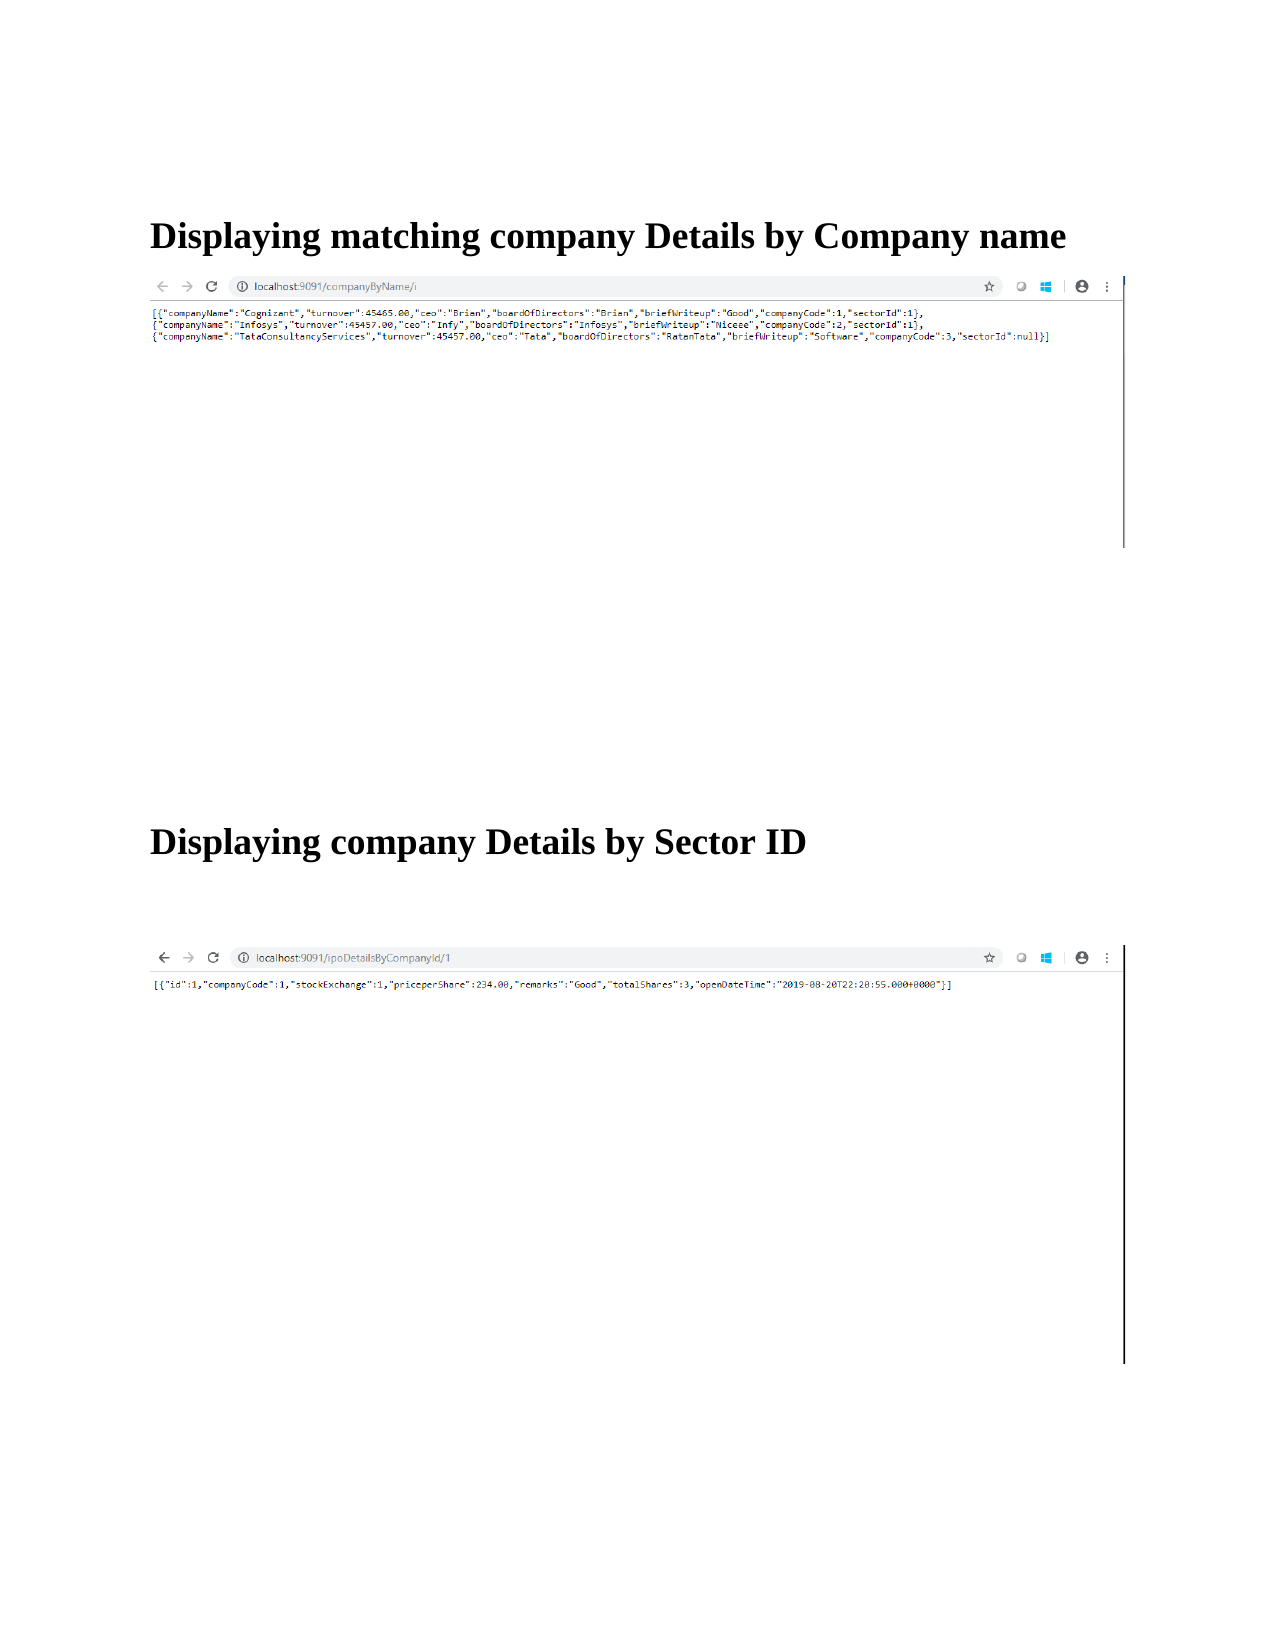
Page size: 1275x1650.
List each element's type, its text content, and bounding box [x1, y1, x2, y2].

picture [150, 276, 1125, 548]
picture [150, 945, 1125, 1364]
text Displaying matching company Details by Company name [150, 213, 1125, 256]
text Displaying company Details by Sector ID [150, 819, 1125, 862]
